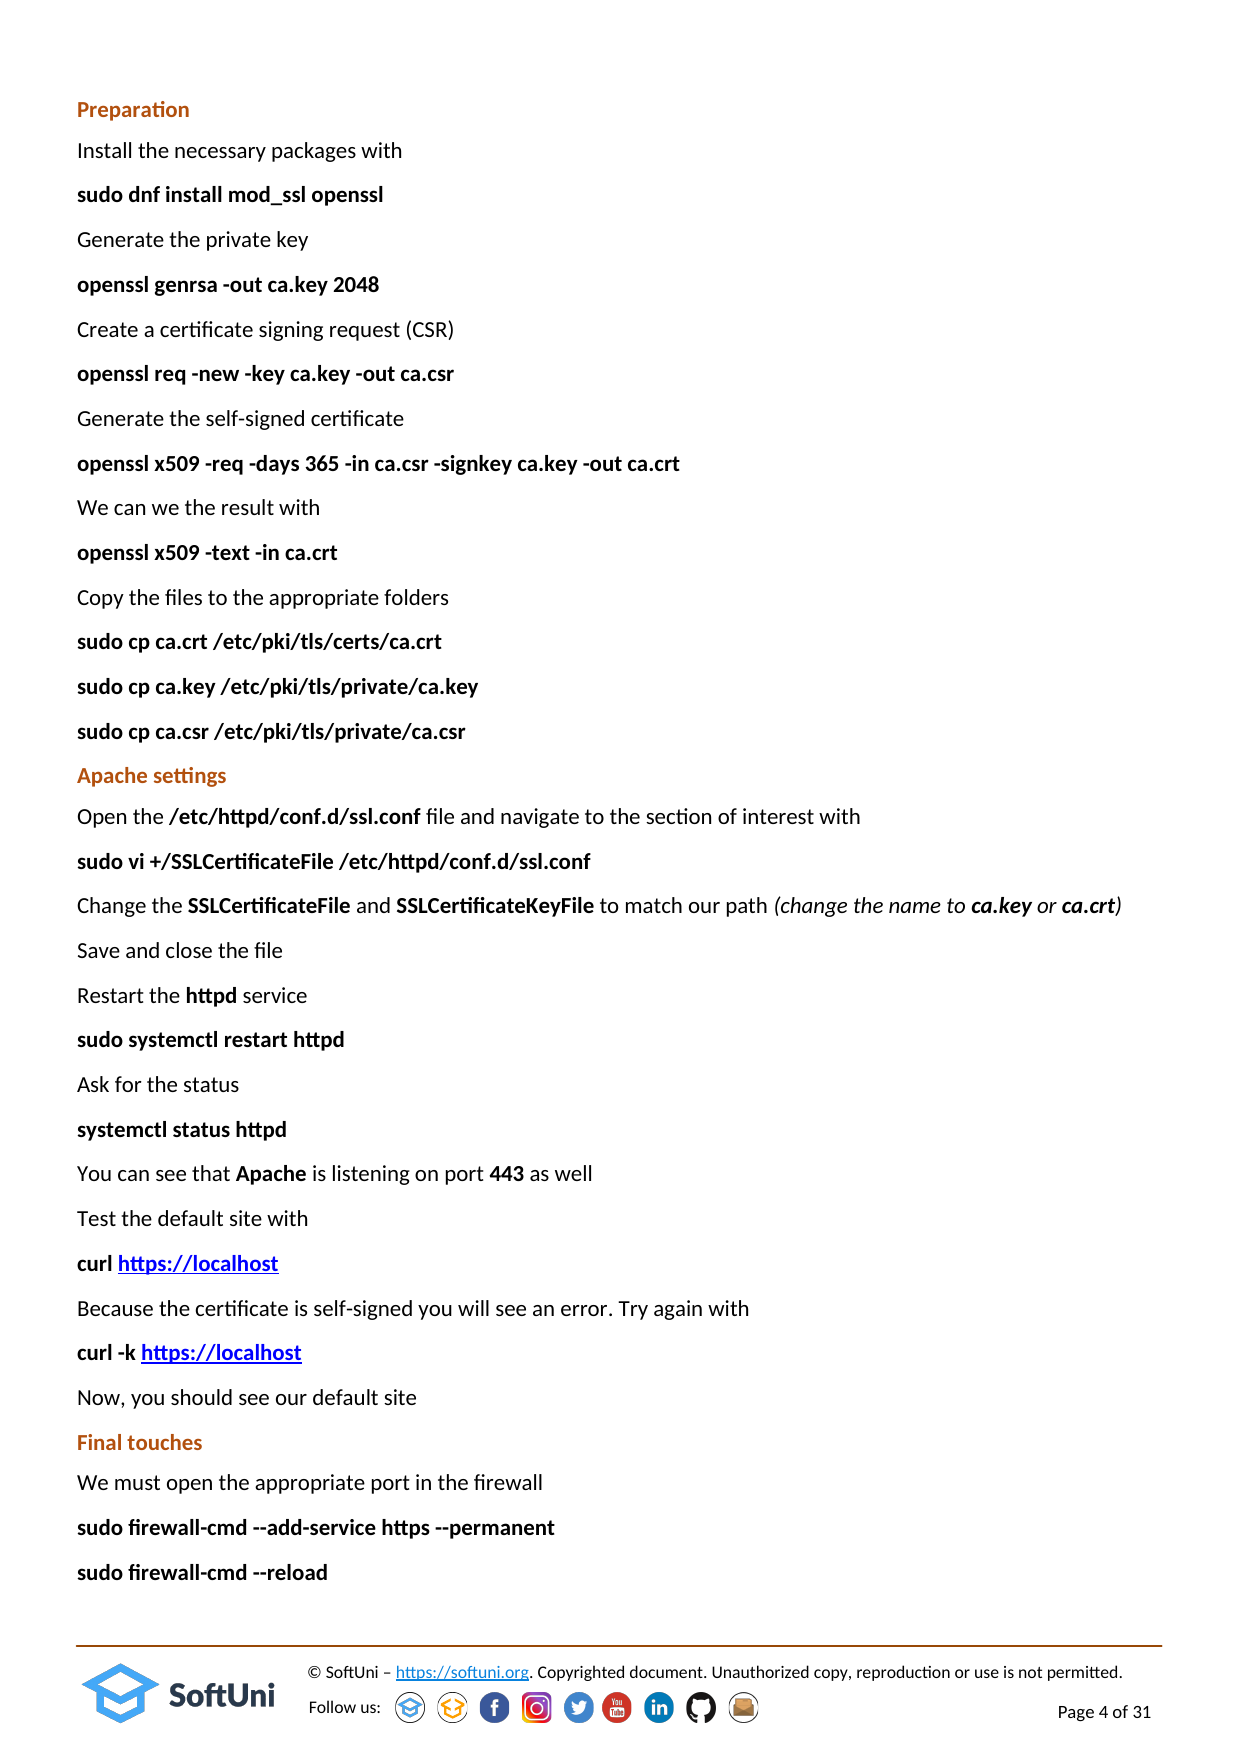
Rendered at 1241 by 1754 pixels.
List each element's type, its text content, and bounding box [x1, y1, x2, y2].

text Install the necessary packages with [77, 136, 1163, 164]
text openssl x509 -req -days 365 -in ca.csr -signkey ca.key -out ca.crt [77, 449, 1163, 477]
subtitle Final touches [77, 1428, 1163, 1456]
picture [395, 1692, 425, 1723]
text Because the certificate is self-signed you will see an error. Try again with [77, 1294, 1163, 1322]
text systemctl status httpd [77, 1115, 1163, 1143]
text openssl req -new -key ca.key -out ca.csr [77, 359, 1163, 387]
text Open the /etc/httpd/conf.d/ssl.conf file and navigate to the section of interest with [77, 802, 1163, 830]
text Create a certificate signing request (CSR) [77, 315, 1163, 343]
picture [728, 1692, 759, 1723]
picture [658, 1705, 667, 1714]
text sudo firewall-cmd --add-service https --permanent [77, 1513, 1163, 1541]
text sudo cp ca.crt /etc/pki/tls/certs/ca.crt [77, 627, 1163, 656]
text Generate the private key [77, 225, 1163, 253]
text sudo systemctl restart httpd [77, 1026, 1163, 1053]
picture [437, 1692, 468, 1723]
subtitle Apache settings [77, 762, 1163, 789]
picture [602, 1692, 632, 1723]
text We must open the appropriate port in the firewall [77, 1468, 1163, 1496]
text curl -k https://localhost [77, 1338, 1163, 1366]
text sudo firewall-cmd --reload [77, 1558, 1163, 1586]
text sudo dnf install mod_ssl openssl [77, 181, 1163, 209]
picture [479, 1692, 510, 1723]
text Test the default site with [77, 1204, 1163, 1232]
picture [75, 1658, 281, 1729]
text Copy the files to the appropriate folders [77, 583, 1163, 611]
text sudo cp ca.key /etc/pki/tls/private/ca.key [77, 672, 1163, 700]
text sudo vi +/SSLCertificateFile /etc/httpd/conf.d/ssl.conf [77, 847, 1163, 875]
picture [686, 1692, 716, 1723]
text openssl genrsa -out ca.key 2048 [77, 270, 1163, 298]
text Change the SSLCertificateFile and SSLCertificateKeyFile to match our path (change the name to ca.key or ca.crt) [77, 891, 1163, 919]
picture [665, 1692, 674, 1701]
text Ask for the status [77, 1070, 1163, 1098]
picture [644, 1714, 653, 1723]
text sudo cp ca.csr /etc/pki/tls/private/ca.csr [77, 717, 1163, 745]
picture [564, 1692, 594, 1723]
picture [644, 1692, 653, 1701]
text Now, you should see our default site [77, 1383, 1163, 1411]
text We can we the result with [77, 493, 1163, 521]
picture [522, 1692, 552, 1723]
text Restart the httpd service [77, 981, 1163, 1009]
text Generate the self-signed certificate [77, 404, 1163, 432]
text openssl x509 -text -in ca.crt [77, 538, 1163, 566]
text Save and close the file [77, 936, 1163, 964]
text You can see that Apache is listening on port 443 as well [77, 1159, 1163, 1188]
picture [665, 1714, 674, 1723]
text curl https://localhost [77, 1249, 1163, 1277]
subtitle Preparation [77, 95, 1163, 123]
